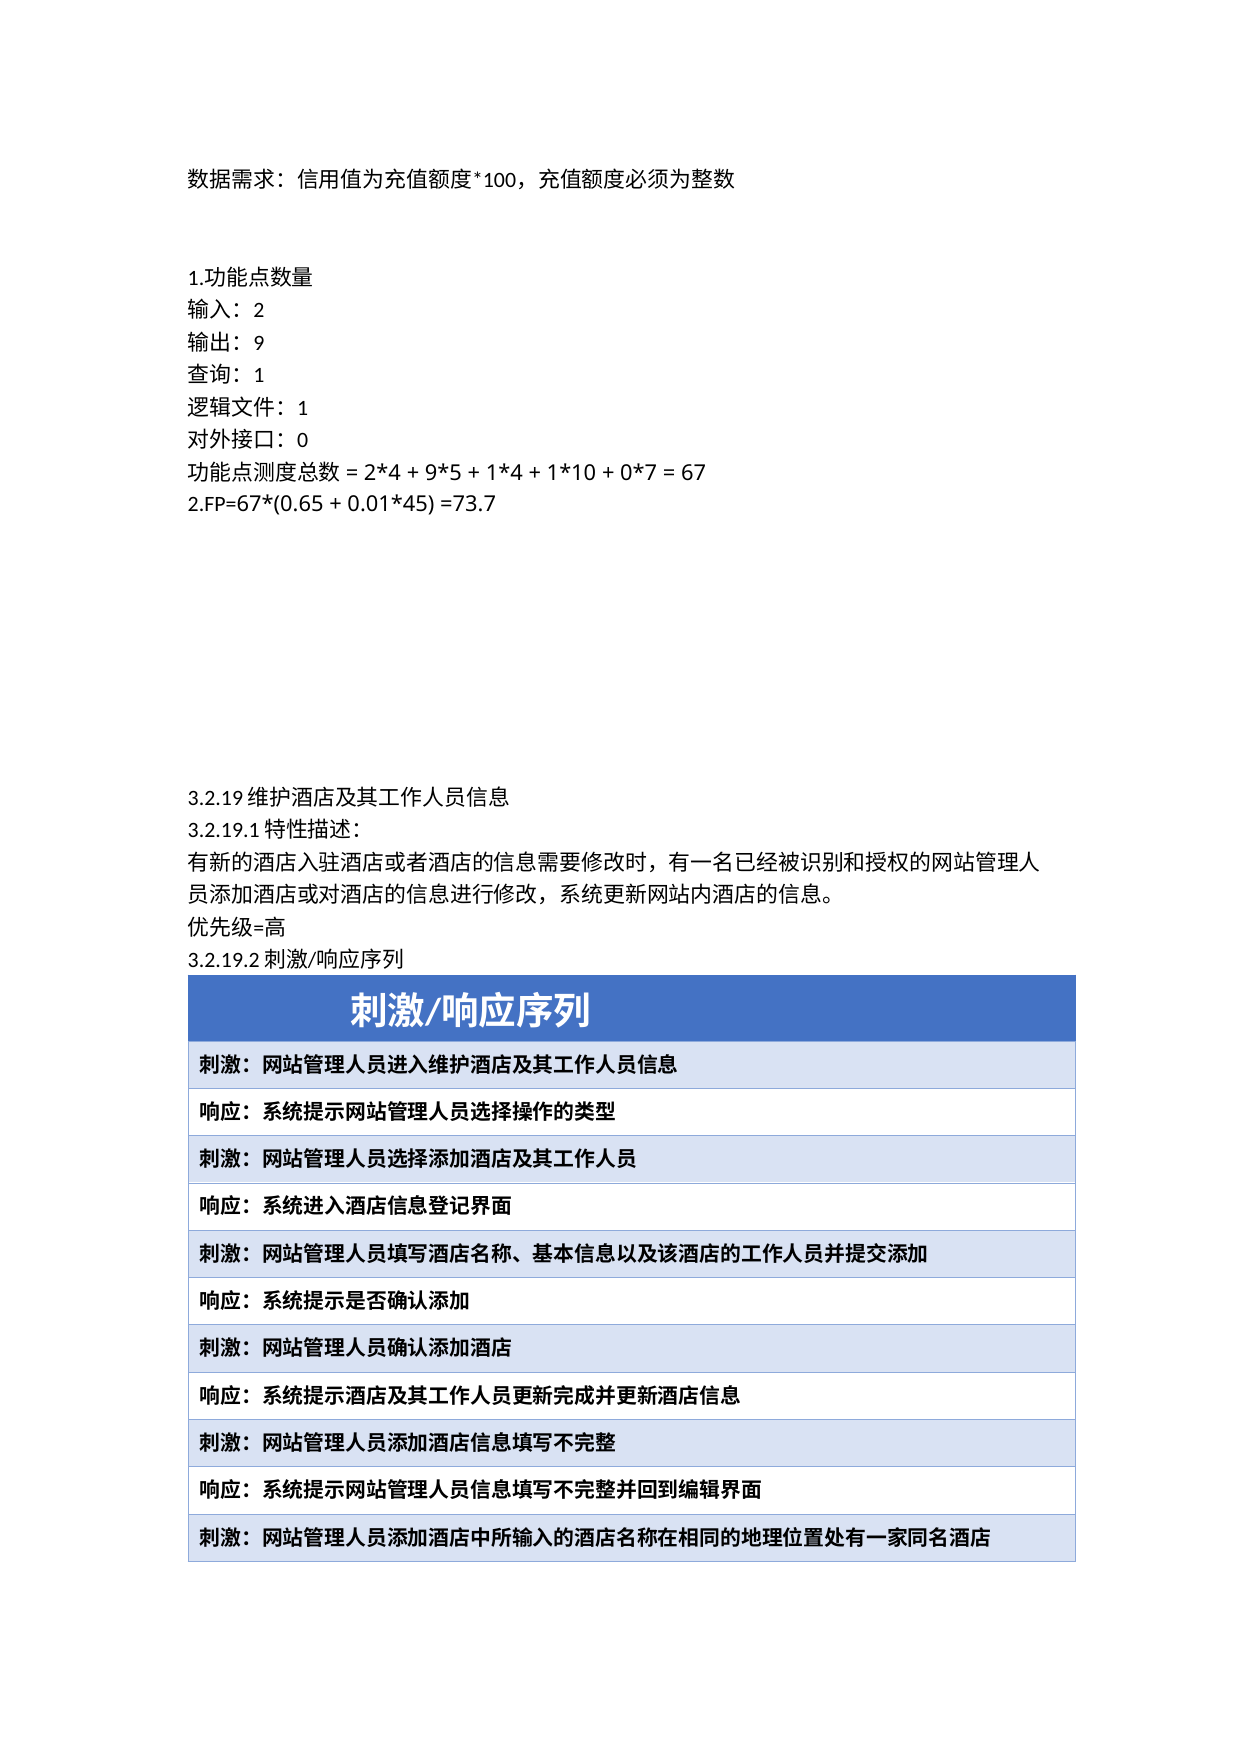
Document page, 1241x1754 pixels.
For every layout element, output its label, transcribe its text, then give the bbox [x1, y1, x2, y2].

text 有新的酒店入驻酒店或者酒店的信息需要修改时，有一名已经被识别和授权的网站管理人员添加酒店或对酒店的信息进行修改，系统更新网站内酒店的信息。 [187, 844, 1053, 909]
text 3.2.19.2刺激/响应序列 [187, 942, 1053, 974]
text 对外接口：0 [187, 422, 1053, 454]
table_cell 刺激：网站管理人员填写酒店名称、基本信息以及该酒店的工作人员并提交添加 [189, 1231, 1075, 1277]
text 3.2.19维护酒店及其工作人员信息 [187, 779, 1053, 812]
text 2.FP=67*(0.65 + 0.01*45) =73.7 [187, 487, 1053, 519]
table_cell 响应：系统提示是否确认添加 [189, 1278, 1075, 1324]
text 优先级=高 [187, 909, 1053, 942]
table_cell 刺激：网站管理人员选择添加酒店及其工作人员 [189, 1136, 1075, 1182]
table_cell 响应：系统提示网站管理人员信息填写不完整并回到编辑界面 [189, 1467, 1075, 1513]
text 输出：9 [187, 324, 1053, 357]
table_header 刺激/响应序列 [189, 976, 1075, 1041]
text 功能点测度总数 = 2*4 + 9*5 + 1*4 + 1*10 + 0*7 = 67 [187, 454, 1053, 487]
table_cell 响应：系统提示酒店及其工作人员更新完成并更新酒店信息 [189, 1373, 1075, 1419]
table_cell 刺激：网站管理人员进入维护酒店及其工作人员信息 [189, 1042, 1075, 1088]
text 数据需求：信用值为充值额度*100，充值额度必须为整数 [187, 162, 1053, 194]
table_cell 刺激：网站管理人员添加酒店信息填写不完整 [189, 1420, 1075, 1466]
table_cell 刺激：网站管理人员添加酒店中所输入的酒店名称在相同的地理位置处有一家同名酒店 [189, 1515, 1075, 1561]
text 3.2.19.1特性描述： [187, 812, 1053, 844]
text 逻辑文件：1 [187, 389, 1053, 422]
table_cell 刺激：网站管理人员确认添加酒店 [189, 1325, 1075, 1372]
text 查询：1 [187, 357, 1053, 389]
table_cell 响应：系统进入酒店信息登记界面 [189, 1184, 1075, 1230]
text 1.功能点数量 [187, 259, 1053, 292]
table_cell 响应：系统提示网站管理人员选择操作的类型 [189, 1089, 1075, 1135]
text 输入：2 [187, 292, 1053, 324]
